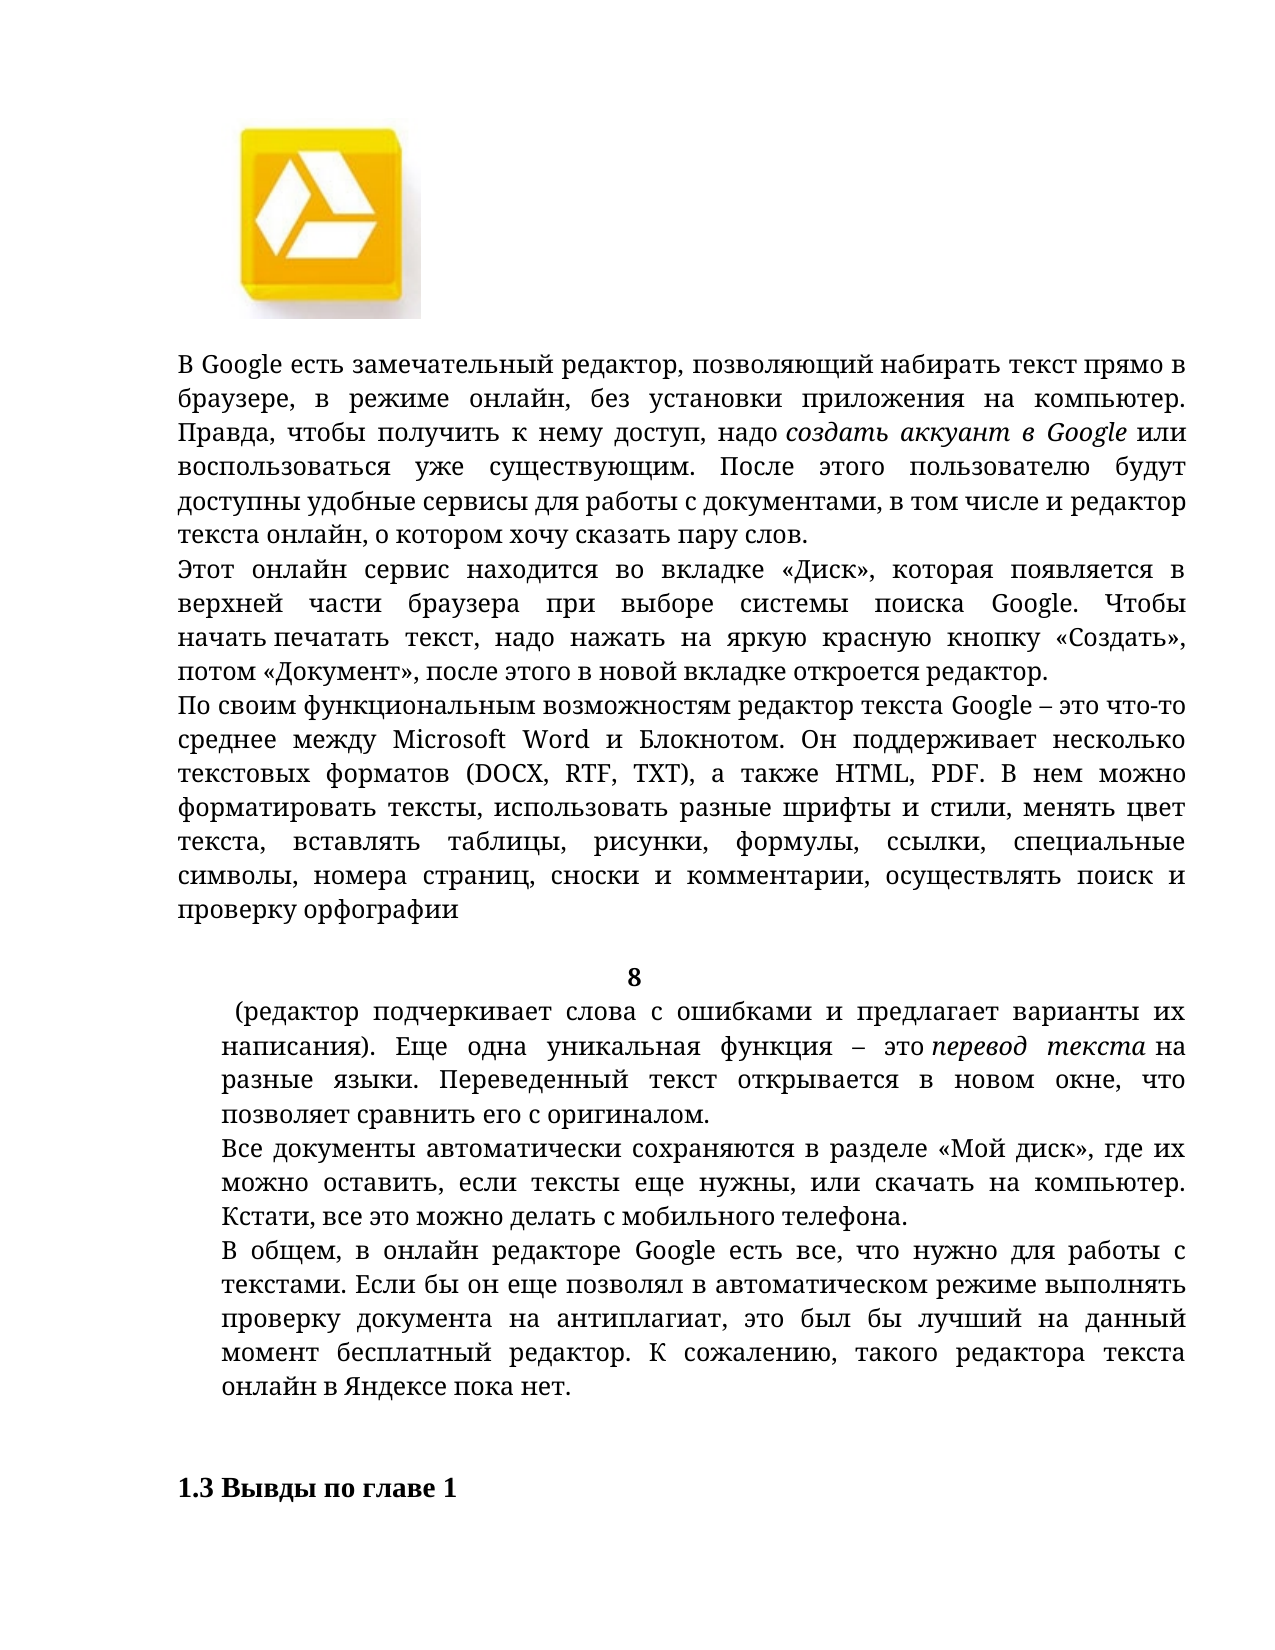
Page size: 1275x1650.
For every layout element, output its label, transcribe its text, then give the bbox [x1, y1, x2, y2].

list (редактор подчеркивает слова с ошибками и предлагает варианты их написания). Еще одна уникальная функция – это перевод текста на разные языки. Переведенный текст открывается в новом окне, что позволяет сравнить его с оригиналом. [221, 994, 1186, 1130]
picture [221, 118, 421, 319]
list Все документы автоматически сохраняются в разделе «Мой диск», где их можно оставить, если тексты еще нужны, или скачать на компьютер. Кстати, все это можно делать с мобильного телефона. [221, 1130, 1186, 1232]
list Вывды по главе 1 [177, 1470, 1186, 1503]
list Этот онлайн сервис находится во вкладке «Диск», которая появляется в верхней части браузера при выборе системы поиска Google. Чтобы начать печатать текст, надо нажать на яркую красную кнопку «Создать», потом «Документ», после этого в новой вкладке откроется редактор. [177, 551, 1186, 687]
list В общем, в онлайн редакторе Google есть все, что нужно для работы с текстами. Если бы он еще позволял в автоматическом режиме выполнять проверку документа на антиплагиат, это был бы лучший на данный момент бесплатный редактор. К сожалению, такого редактора текста онлайн в Яндексе пока нет. [221, 1232, 1186, 1403]
list В Google есть замечательный редактор, позволяющий набирать текст прямо в браузере, в режиме онлайн, без установки приложения на компьютер. Правда, чтобы получить к нему доступ, надо создать аккуант в Google или воспользоваться уже существующим. После этого пользователю будут доступны удобные сервисы для работы с документами, в том числе и редактор текста онлайн, о котором хочу сказать пару слов. [177, 347, 1186, 551]
list По своим функциональным возможностям редактор текста Google – это что-то среднее между Microsoft Word и Блокнотом. Он поддерживает несколько текстовых форматов (DOCX, RTF, TXT), а также HTML, PDF. В нем можно форматировать тексты, использовать разные шрифты и стили, менять цвет текста, вставлять таблицы, рисунки, формулы, ссылки, специальные символы, номера страниц, сноски и комментарии, осуществлять поиск и проверку орфографии [177, 687, 1186, 926]
list 8 [221, 960, 1186, 994]
